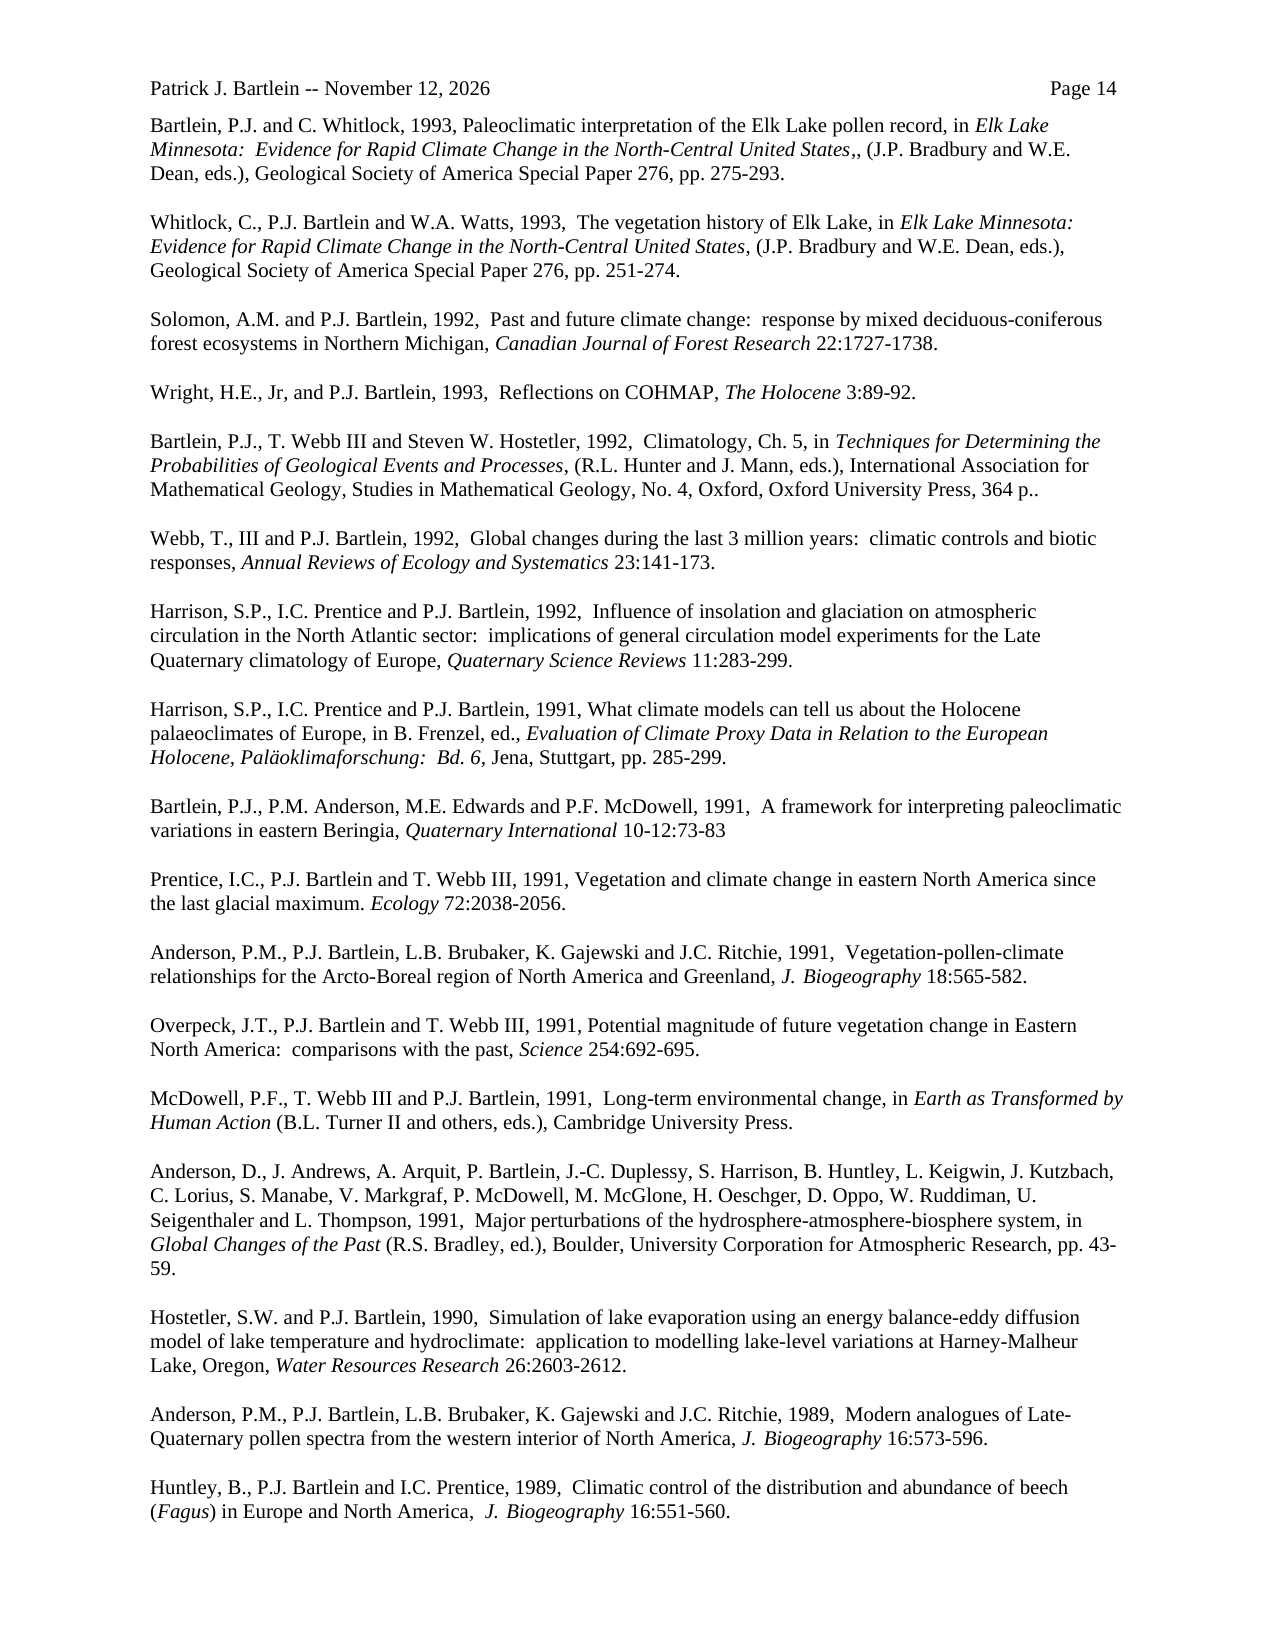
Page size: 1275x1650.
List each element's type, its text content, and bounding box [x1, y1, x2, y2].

text Bartlein, P.J. and C. Whitlock, 1993, Paleoclimatic interpretation of the Elk Lake pollen record, in Elk Lake Minnesota: Evidence for Rapid Climate Change in the North-Central United States,, (J.P. Bradbury and W.E. Dean, eds.), Geological Society of America Special Paper 276, pp. 275-293. [150, 112, 1125, 185]
text Whitlock, C., P.J. Bartlein and W.A. Watts, 1993, The vegetation history of Elk Lake, in Elk Lake Minnesota: Evidence for Rapid Climate Change in the North-Central United States, (J.P. Bradbury and W.E. Dean, eds.), Geological Society of America Special Paper 276, pp. 251-274. [150, 210, 1125, 282]
text McDowell, P.F., T. Webb III and P.J. Bartlein, 1991, Long-term environmental change, in Earth as Transformed by Human Action (B.L. Turner II and others, eds.), Cambridge University Press. [150, 1086, 1125, 1134]
text Solomon, A.M. and P.J. Bartlein, 1992, Past and future climate change: response by mixed deciduous-coniferous forest ecosystems in Northern Michigan, Canadian Journal of Forest Research 22:1727-1738. [150, 307, 1125, 355]
text Harrison, S.P., I.C. Prentice and P.J. Bartlein, 1992, Influence of insolation and glaciation on atmospheric circulation in the North Atlantic sector: implications of general circulation model experiments for the Late Quaternary climatology of Europe, Quaternary Science Reviews 11:283-299. [150, 599, 1125, 672]
text Bartlein, P.J., T. Webb III and Steven W. Hostetler, 1992, Climatology, Ch. 5, in Techniques for Determining the Probabilities of Geological Events and Processes, (R.L. Hunter and J. Mann, eds.), International Association for Mathematical Geology, Studies in Mathematical Geology, No. 4, Oxford, Oxford University Press, 364 p.. [150, 429, 1125, 501]
text Anderson, D., J. Andrews, A. Arquit, P. Bartlein, J.-C. Duplessy, S. Harrison, B. Huntley, L. Keigwin, J. Kutzbach, C. Lorius, S. Manabe, V. Markgraf, P. McDowell, M. McGlone, H. Oeschger, D. Oppo, W. Ruddiman, U. Seigenthaler and L. Thompson, 1991, Major perturbations of the hydrosphere-atmosphere-biosphere system, in Global Changes of the Past (R.S. Bradley, ed.), Boulder, University Corporation for Atmospheric Research, pp. 43-59. [150, 1159, 1125, 1280]
text Wright, H.E., Jr, and P.J. Bartlein, 1993, Reflections on COHMAP, The Holocene 3:89-92. [150, 380, 1125, 404]
text Harrison, S.P., I.C. Prentice and P.J. Bartlein, 1991, What climate models can tell us about the Holocene palaeoclimates of Europe, in B. Frenzel, ed., Evaluation of Climate Proxy Data in Relation to the European Holocene, Paläoklimaforschung: Bd. 6, Jena, Stuttgart, pp. 285-299. [150, 697, 1125, 769]
text Anderson, P.M., P.J. Bartlein, L.B. Brubaker, K. Gajewski and J.C. Ritchie, 1989, Modern analogues of Late-Quaternary pollen spectra from the western interior of North America, J. Biogeography 16:573-596. [150, 1402, 1125, 1450]
text Webb, T., III and P.J. Bartlein, 1992, Global changes during the last 3 million years: climatic controls and biotic responses, Annual Reviews of Ecology and Systematics 23:141-173. [150, 526, 1125, 574]
text Anderson, P.M., P.J. Bartlein, L.B. Brubaker, K. Gajewski and J.C. Ritchie, 1991, Vegetation-pollen-climate relationships for the Arcto-Boreal region of North America and Greenland, J. Biogeography 18:565-582. [150, 940, 1125, 988]
text Overpeck, J.T., P.J. Bartlein and T. Webb III, 1991, Potential magnitude of future vegetation change in Eastern North America: comparisons with the past, Science 254:692-695. [150, 1013, 1125, 1061]
text Bartlein, P.J., P.M. Anderson, M.E. Edwards and P.F. McDowell, 1991, A framework for interpreting paleoclimatic variations in eastern Beringia, Quaternary International 10-12:73-83 [150, 794, 1125, 842]
text Hostetler, S.W. and P.J. Bartlein, 1990, Simulation of lake evaporation using an energy balance-eddy diffusion model of lake temperature and hydroclimate: application to modelling lake-level variations at Harney-Malheur Lake, Oregon, Water Resources Research 26:2603-2612. [150, 1305, 1125, 1377]
text Prentice, I.C., P.J. Bartlein and T. Webb III, 1991, Vegetation and climate change in eastern North America since the last glacial maximum. Ecology 72:2038-2056. [150, 867, 1125, 915]
text Huntley, B., P.J. Bartlein and I.C. Prentice, 1989, Climatic control of the distribution and abundance of beech (Fagus) in Europe and North America, J. Biogeography 16:551-560. [150, 1475, 1125, 1523]
